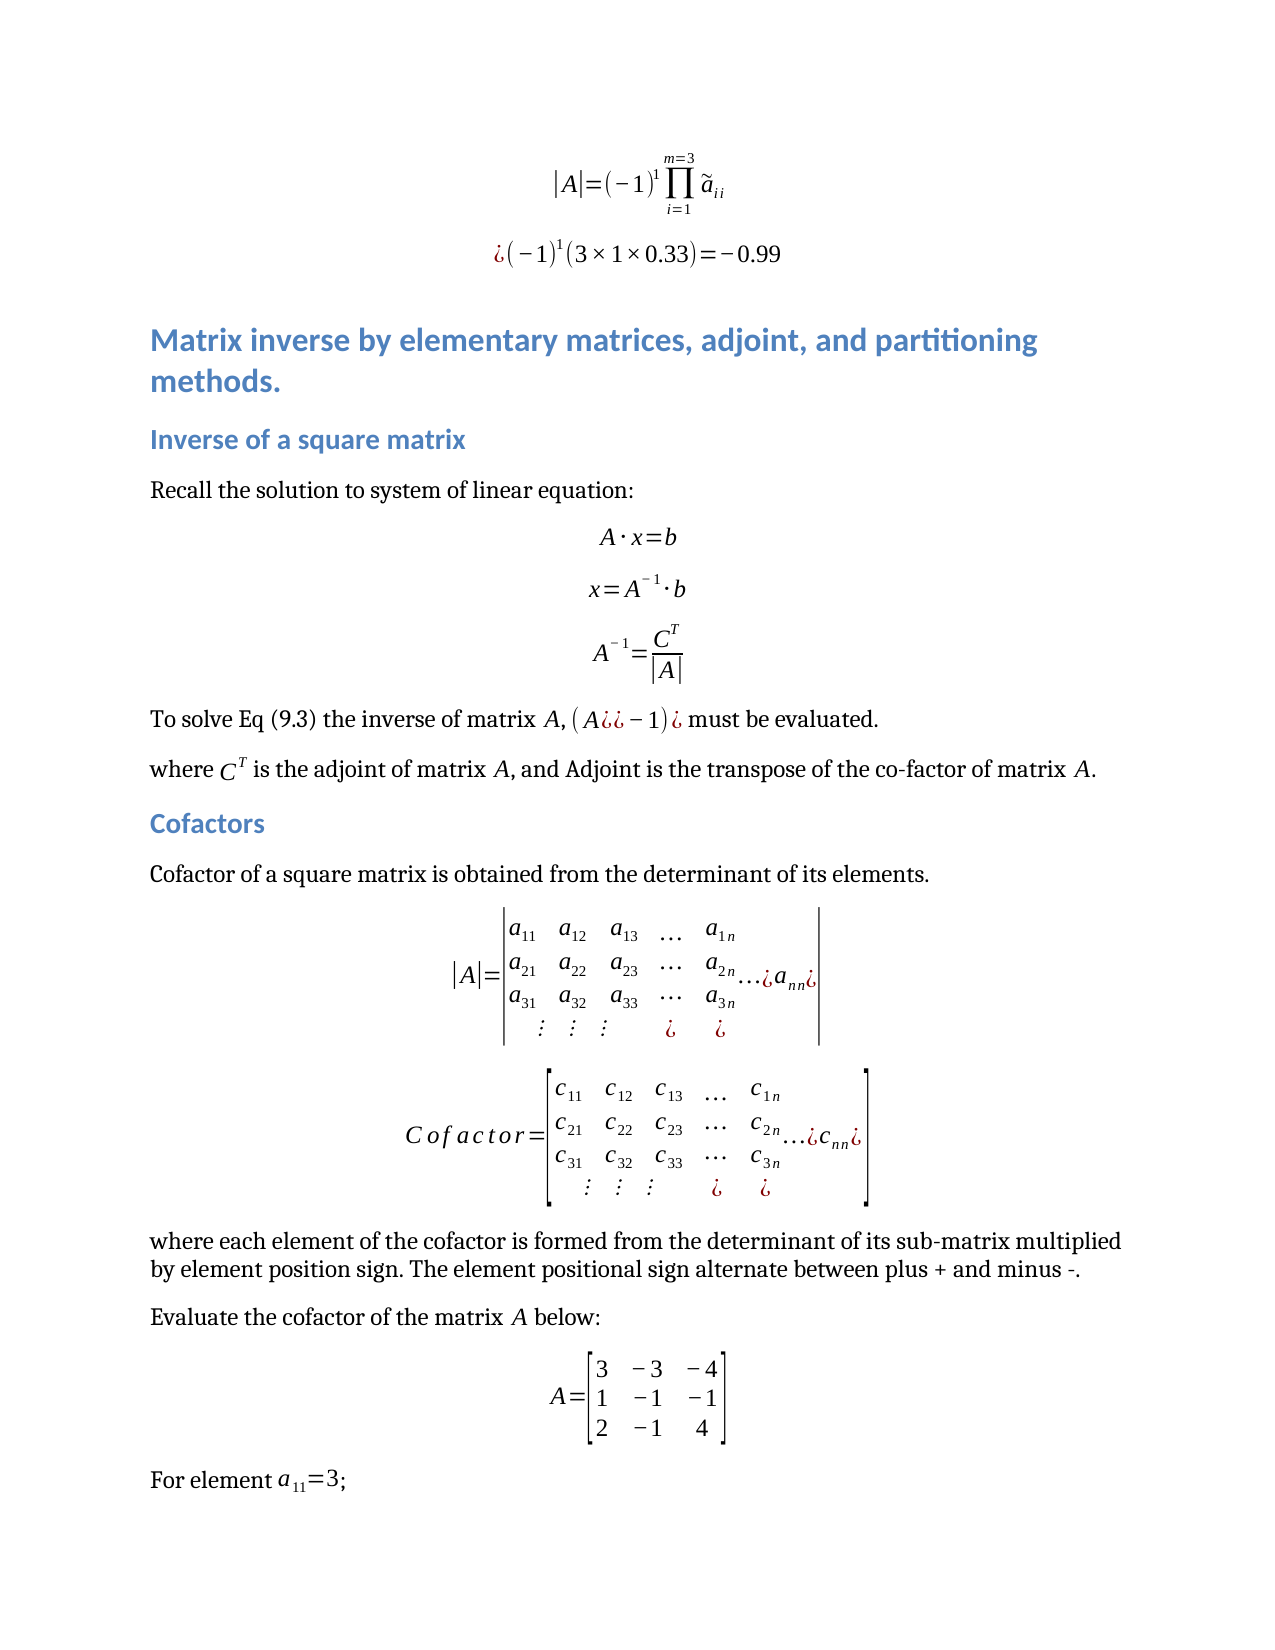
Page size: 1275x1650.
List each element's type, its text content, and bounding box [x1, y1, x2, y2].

subtitle Cofactors [150, 805, 1125, 841]
text where each element of the cofactor is formed from the determinant of its sub-matrix multiplied by element position sign. The element positional sign alternate between plus + and minus -. [150, 1227, 1125, 1284]
text For element ; [150, 1465, 1125, 1496]
text Recall the solution to system of linear equation: [150, 476, 1125, 504]
text To solve Eq (9.3) the inverse of matrix , must be evaluated. [150, 705, 1125, 735]
text where is the adjoint of matrix , and Adjoint is the transpose of the co-factor of matrix . [150, 753, 1125, 784]
subtitle Matrix inverse by elementary matrices, adjoint, and partitioning methods. [150, 319, 1125, 400]
subtitle Inverse of a square matrix [150, 421, 1125, 457]
text Evaluate the cofactor of the matrix below: [150, 1303, 1125, 1332]
text Cofactor of a square matrix is obtained from the determinant of its elements. [150, 860, 1125, 888]
